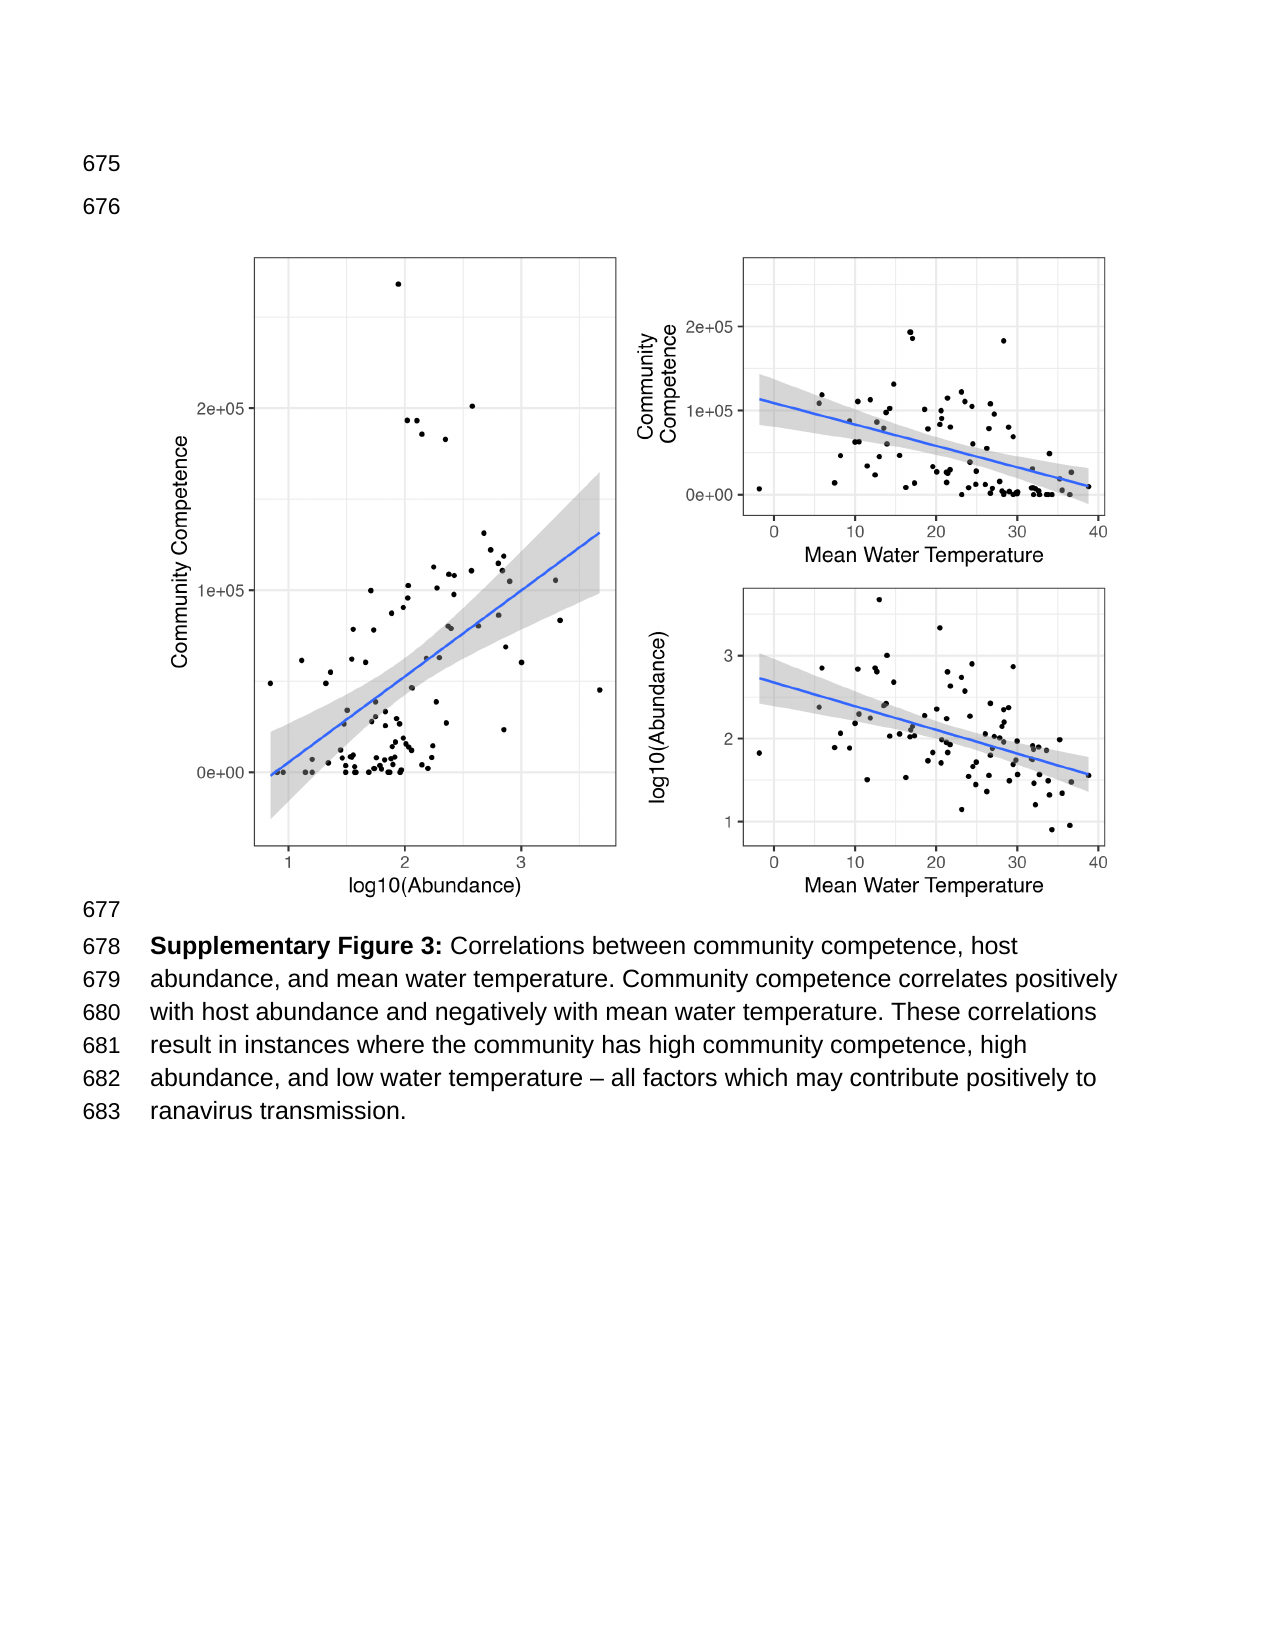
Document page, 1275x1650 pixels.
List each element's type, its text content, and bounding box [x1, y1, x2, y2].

picture [150, 236, 1125, 918]
text Supplementary Figure 3: Correlations between community competence, host abundance, and mean water temperature. Community competence correlates positively with host abundance and negatively with mean water temperature. These correlations result in instances where the community has high community competence, high abundance, and low water temperature – all factors which may contribute positively to ranavirus transmission. [150, 931, 1125, 1124]
